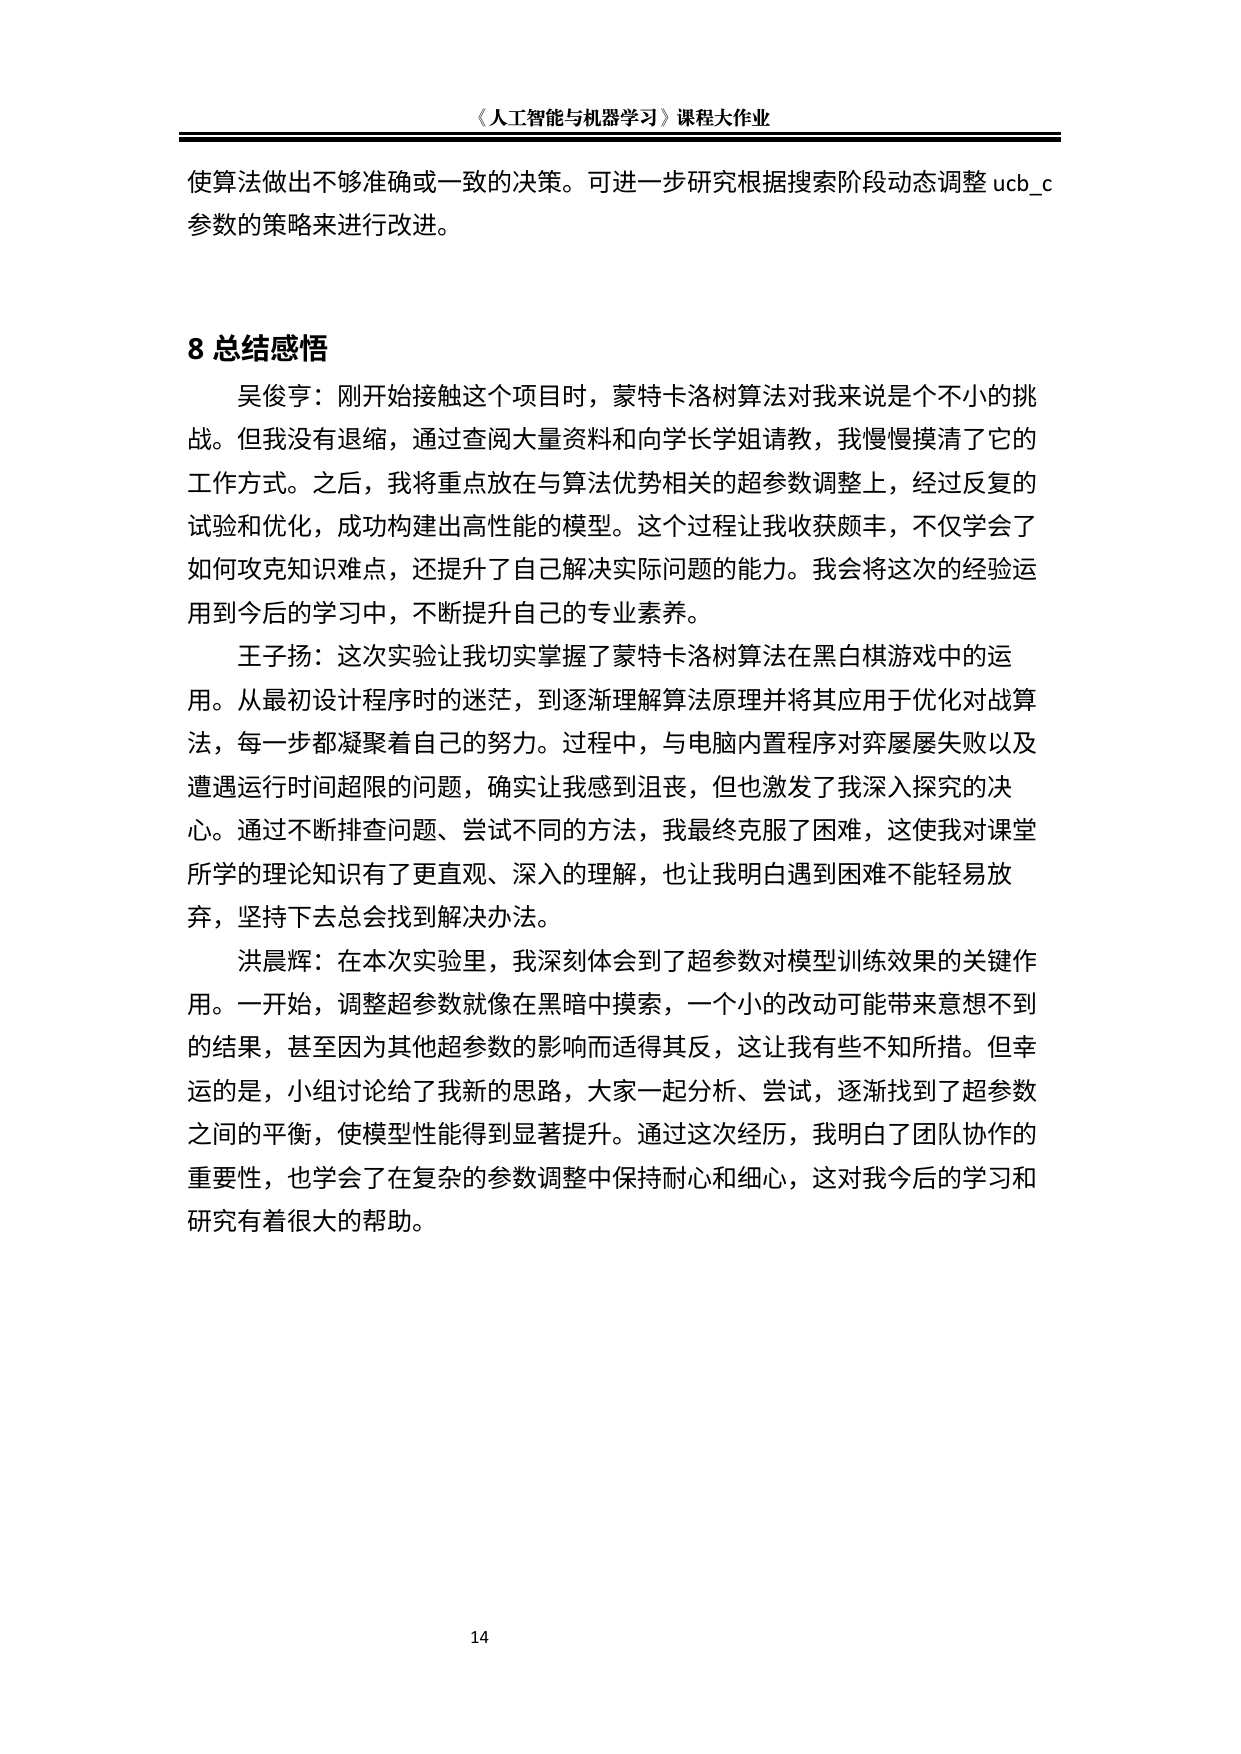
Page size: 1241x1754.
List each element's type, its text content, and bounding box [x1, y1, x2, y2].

list 8 总结感悟 [187, 325, 1053, 368]
list 洪晨辉：在本次实验里，我深刻体会到了超参数对模型训练效果的关键作用。一开始，调整超参数就像在黑暗中摸索，一个小的改动可能带来意想不到的结果，甚至因为其他超参数的影响而适得其反，这让我有些不知所措。但幸运的是，小组讨论给了我新的思路，大家一起分析、尝试，逐渐找到了超参数之间的平衡，使模型性能得到显著提升。通过这次经历，我明白了团队协作的重要性，也学会了在复杂的参数调整中保持耐心和细心，这对我今后的学习和研究有着很大的帮助。 [187, 941, 1053, 1238]
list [187, 162, 1053, 242]
list 吴俊亨：刚开始接触这个项目时，蒙特卡洛树算法对我来说是个不小的挑战。但我没有退缩，通过查阅大量资料和向学长学姐请教，我慢慢摸清了它的工作方式。之后，我将重点放在与算法优势相关的超参数调整上，经过反复的试验和优化，成功构建出高性能的模型。这个过程让我收获颇丰，不仅学会了如何攻克知识难点，还提升了自己解决实际问题的能力。我会将这次的经验运用到今后的学习中，不断提升自己的专业素养。 [187, 376, 1053, 630]
list 王子扬：这次实验让我切实掌握了蒙特卡洛树算法在黑白棋游戏中的运用。从最初设计程序时的迷茫，到逐渐理解算法原理并将其应用于优化对战算法，每一步都凝聚着自己的努力。过程中，与电脑内置程序对弈屡屡失败以及遭遇运行时间超限的问题，确实让我感到沮丧，但也激发了我深入探究的决心。通过不断排查问题、尝试不同的方法，我最终克服了困难，这使我对课堂所学的理论知识有了更直观、深入的理解，也让我明白遇到困难不能轻易放弃，坚持下去总会找到解决办法。 [187, 637, 1053, 934]
